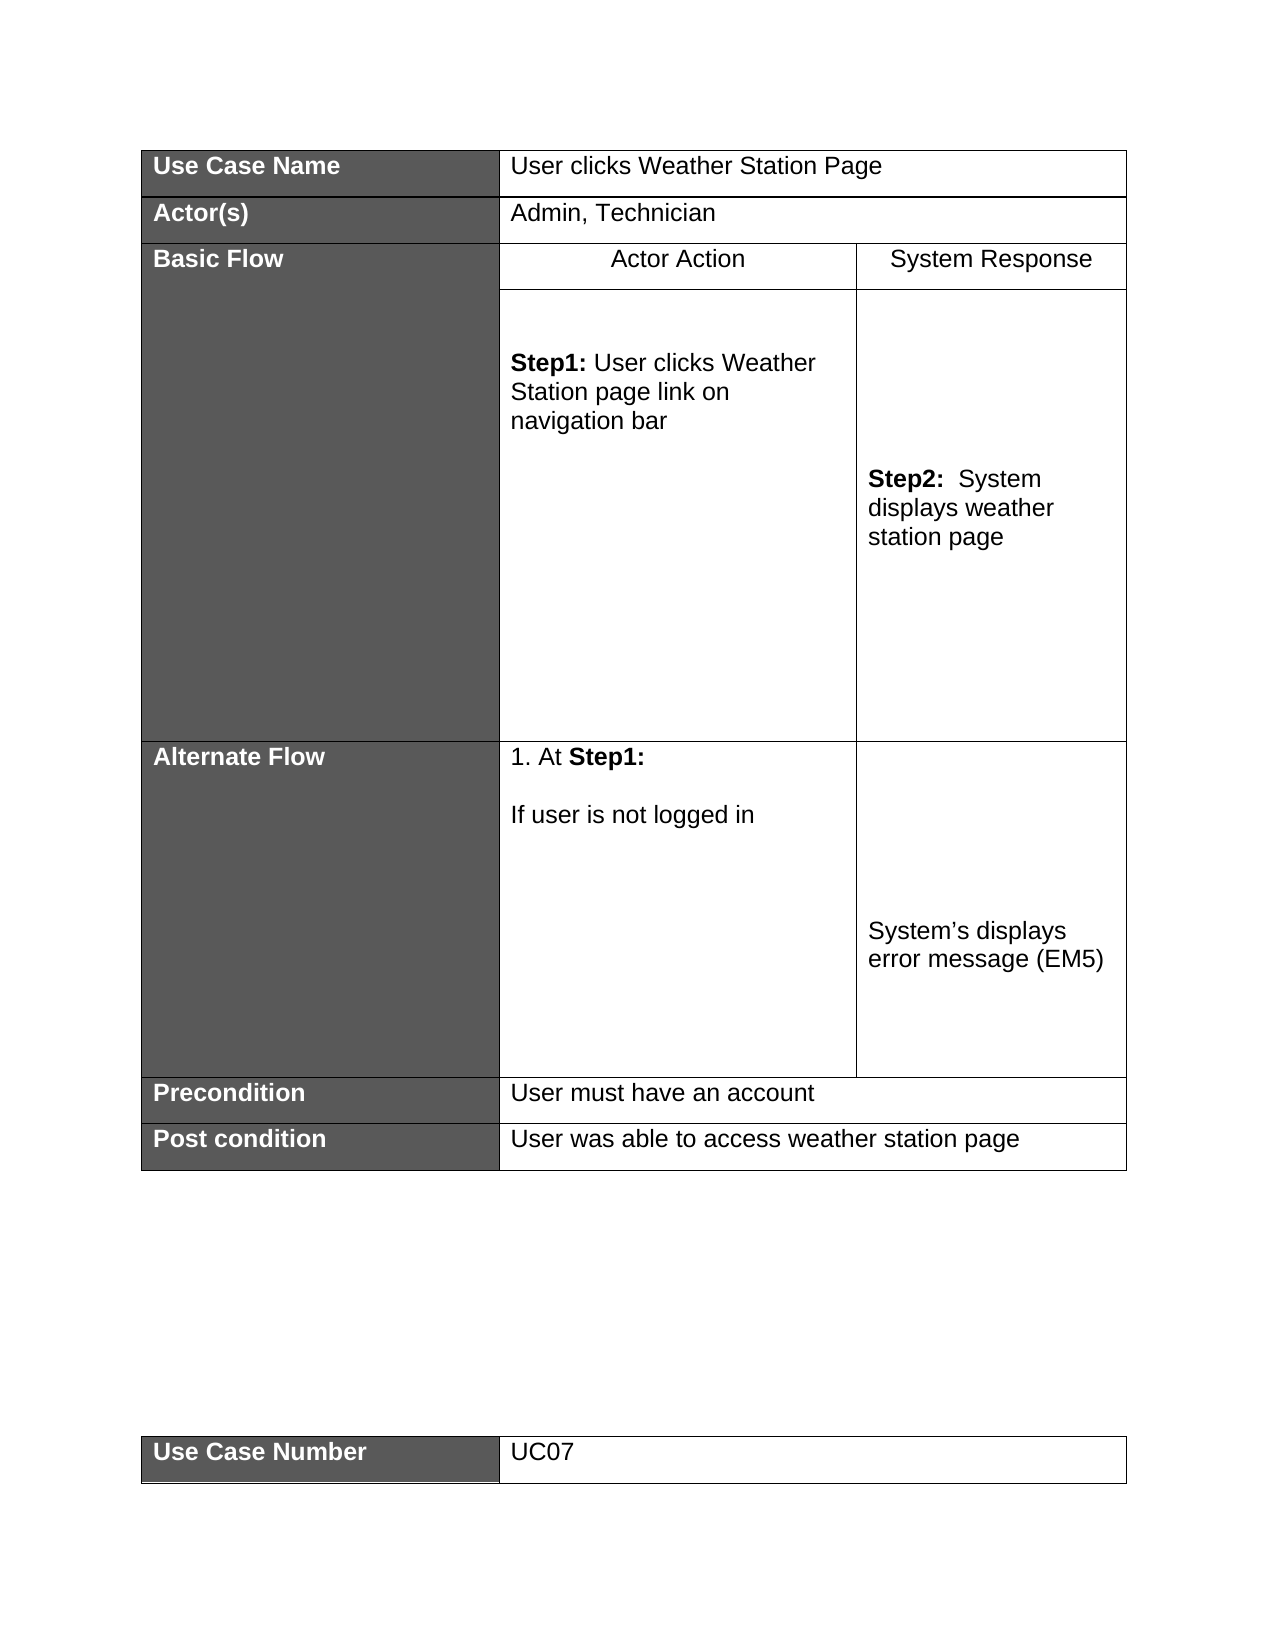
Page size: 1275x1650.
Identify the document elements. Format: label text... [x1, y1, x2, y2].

table_cell Step2: System displays weather station page [857, 290, 1126, 741]
table_cell Actor Action [500, 244, 856, 289]
table_cell System’s displays error message (EM5) [857, 742, 1126, 1077]
table_cell User was able to access weather station page [500, 1124, 1126, 1170]
table_cell Use Case Name [142, 151, 499, 196]
table_cell System Response [857, 244, 1126, 289]
table_cell Basic Flow [142, 244, 499, 741]
table_header UC07 [500, 1437, 1126, 1482]
table_cell Post condition [142, 1124, 499, 1170]
table_cell 1. At Step1: If user is not logged in [500, 742, 856, 1077]
table_cell Alternate Flow [142, 742, 499, 1077]
table_cell Admin, Technician [500, 198, 1126, 243]
table_cell User must have an account [500, 1078, 1126, 1123]
table_cell User clicks Weather Station Page [500, 151, 1126, 196]
table_cell Precondition [142, 1078, 499, 1123]
table_cell Actor(s) [142, 198, 499, 243]
table_header Use Case Number [142, 1437, 499, 1482]
table_cell Step1: User clicks Weather Station page link on navigation bar [500, 290, 856, 741]
